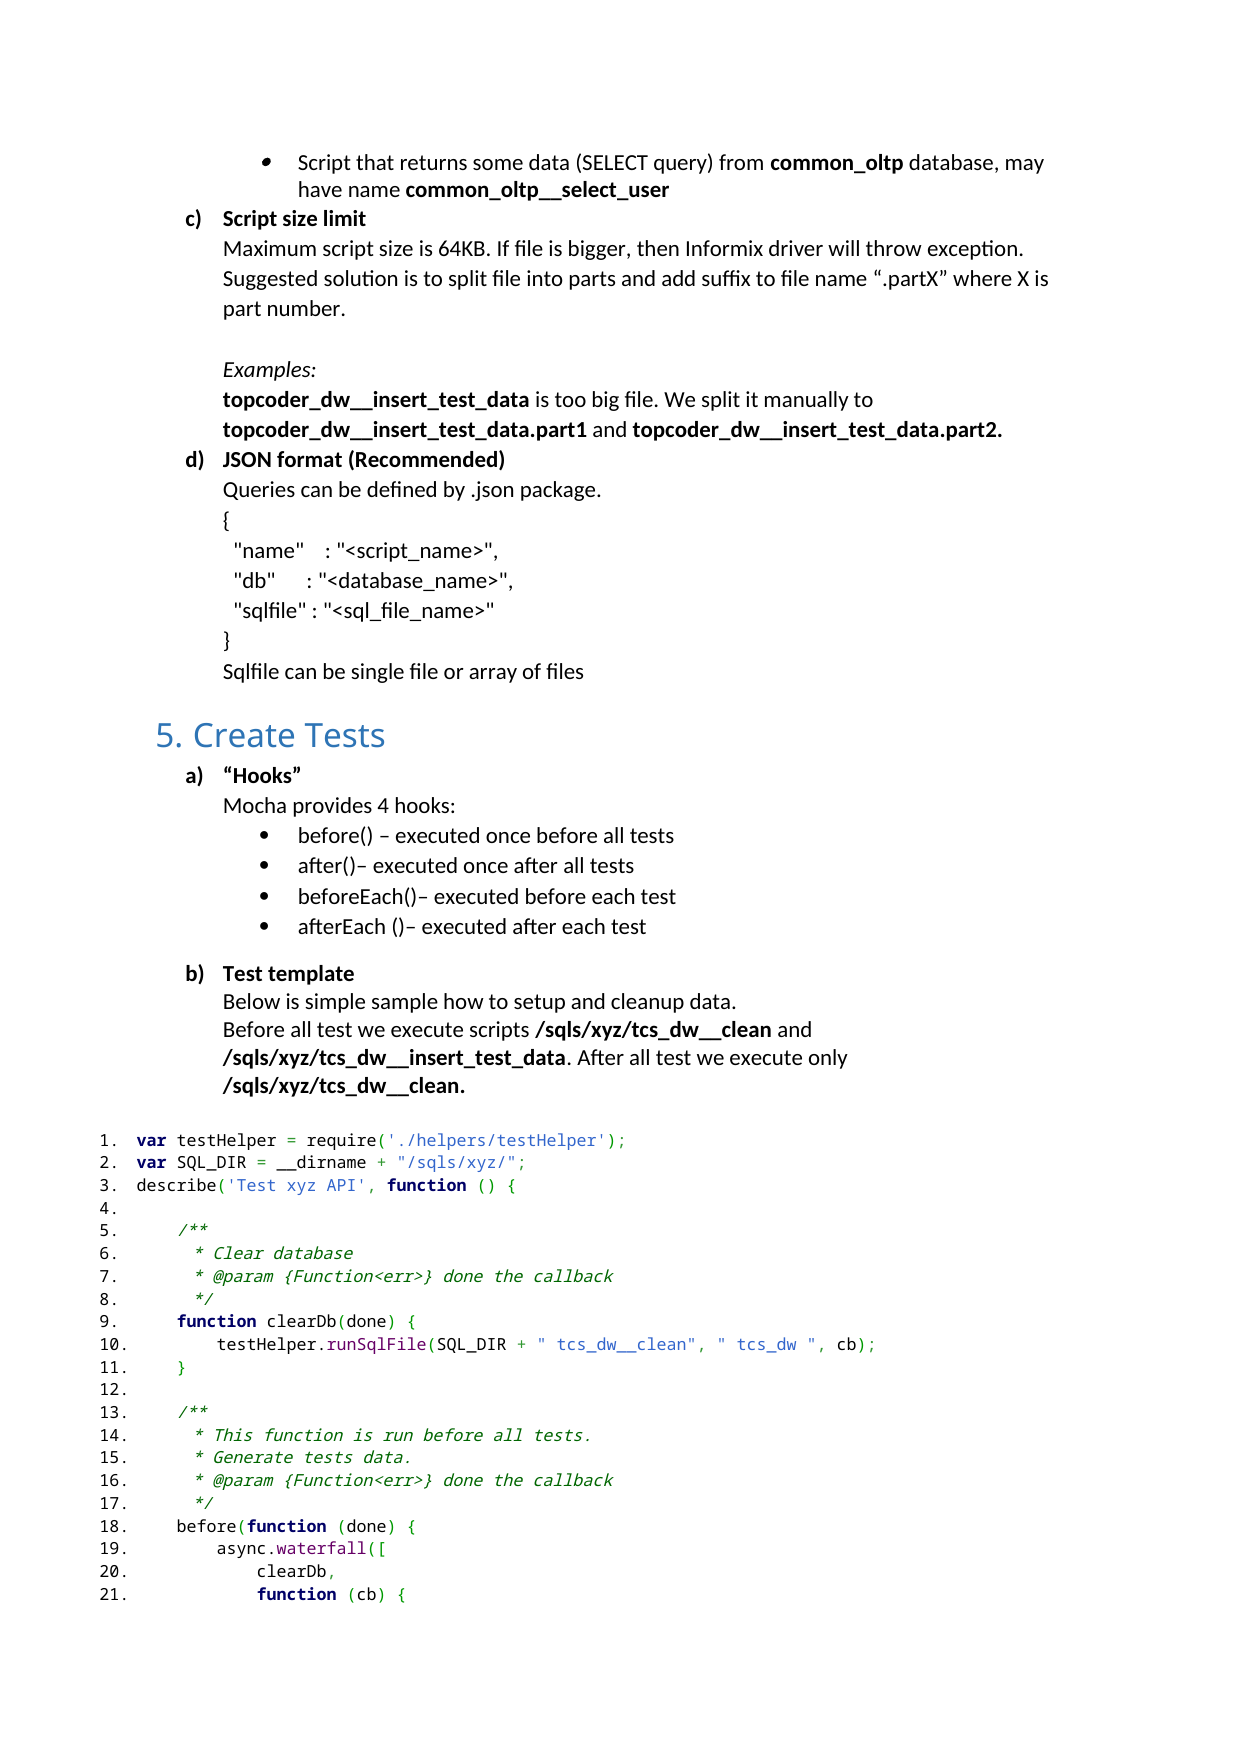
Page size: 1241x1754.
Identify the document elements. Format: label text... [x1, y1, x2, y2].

list } [223, 627, 1093, 654]
list /** [99, 1219, 1093, 1242]
list Mocha provides 4 hooks: [223, 791, 1093, 819]
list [99, 1469, 1093, 1491]
list JSON format (Recommended) [185, 445, 1093, 473]
list { [223, 506, 1093, 534]
list */ [99, 1287, 1093, 1310]
list * Generate tests data. [99, 1446, 1093, 1469]
list afterEach ()– executed after each test [260, 912, 1093, 940]
list Queries can be defined by .json package. [223, 476, 1093, 503]
list */ [99, 1491, 1093, 1514]
list Suggested solution is to split file into parts and add suffix to file name “.partX” where X is part number. [223, 264, 1093, 322]
list beforeEach()– executed before each test [260, 882, 1093, 910]
list function clearDb(done) { [99, 1310, 1093, 1332]
list describe('Test xyz API', function () { [99, 1173, 1093, 1196]
list after()– executed once after all tests [260, 852, 1093, 879]
list * Clear database [99, 1242, 1093, 1264]
list Sqlfile can be single file or array of files [223, 657, 1093, 685]
list var SQL_DIR = __dirname + "/sqls/xyz/"; [99, 1151, 1093, 1173]
list "db" : "<database_name>", [223, 566, 1093, 594]
list before(function (done) { [99, 1514, 1093, 1537]
list } [99, 1355, 1093, 1378]
list var testHelper = require('./helpers/testHelper'); [99, 1128, 1093, 1151]
subtitle Create Tests [155, 712, 1093, 757]
list clearDb, [99, 1559, 1093, 1582]
list * This function is run before all tests. [99, 1423, 1093, 1446]
list testHelper.runSqlFile(SQL_DIR + " tcs_dw__clean", " tcs_dw ", cb); [99, 1332, 1093, 1355]
list Script that returns some data (SELECT query) from common_oltp database, may have name common_oltp__select_user [260, 148, 1093, 204]
list “Hooks” [185, 761, 1093, 789]
list * @param {Function<err>} done the callback [99, 1264, 1093, 1287]
list "sqlfile" : "<sql_file_name>" [223, 596, 1093, 624]
list /** [99, 1401, 1093, 1423]
text Before all test we execute scripts /sqls/xyz/tcs_dw__clean and /sqls/xyz/tcs_dw__insert_test_data. After all test we execute only /sqls/xyz/tcs_dw__clean. [223, 1015, 1093, 1099]
list "name" : "<script_name>", [223, 536, 1093, 564]
list Examples: [223, 355, 1093, 383]
list function (cb) { [99, 1582, 1093, 1605]
text Below is simple sample how to setup and cleanup data. [223, 987, 1093, 1015]
list async.waterfall([ [99, 1537, 1093, 1559]
list Test template [185, 959, 1093, 987]
list Script size limit [185, 204, 1093, 232]
list Maximum script size is 64KB. If file is bigger, then Informix driver will throw exception. [223, 234, 1093, 262]
list before() – executed once before all tests [260, 821, 1093, 849]
list topcoder_dw__insert_test_data is too big file. We split it manually to topcoder_dw__insert_test_data.part1 and topcoder_dw__insert_test_data.part2. [223, 385, 1093, 443]
